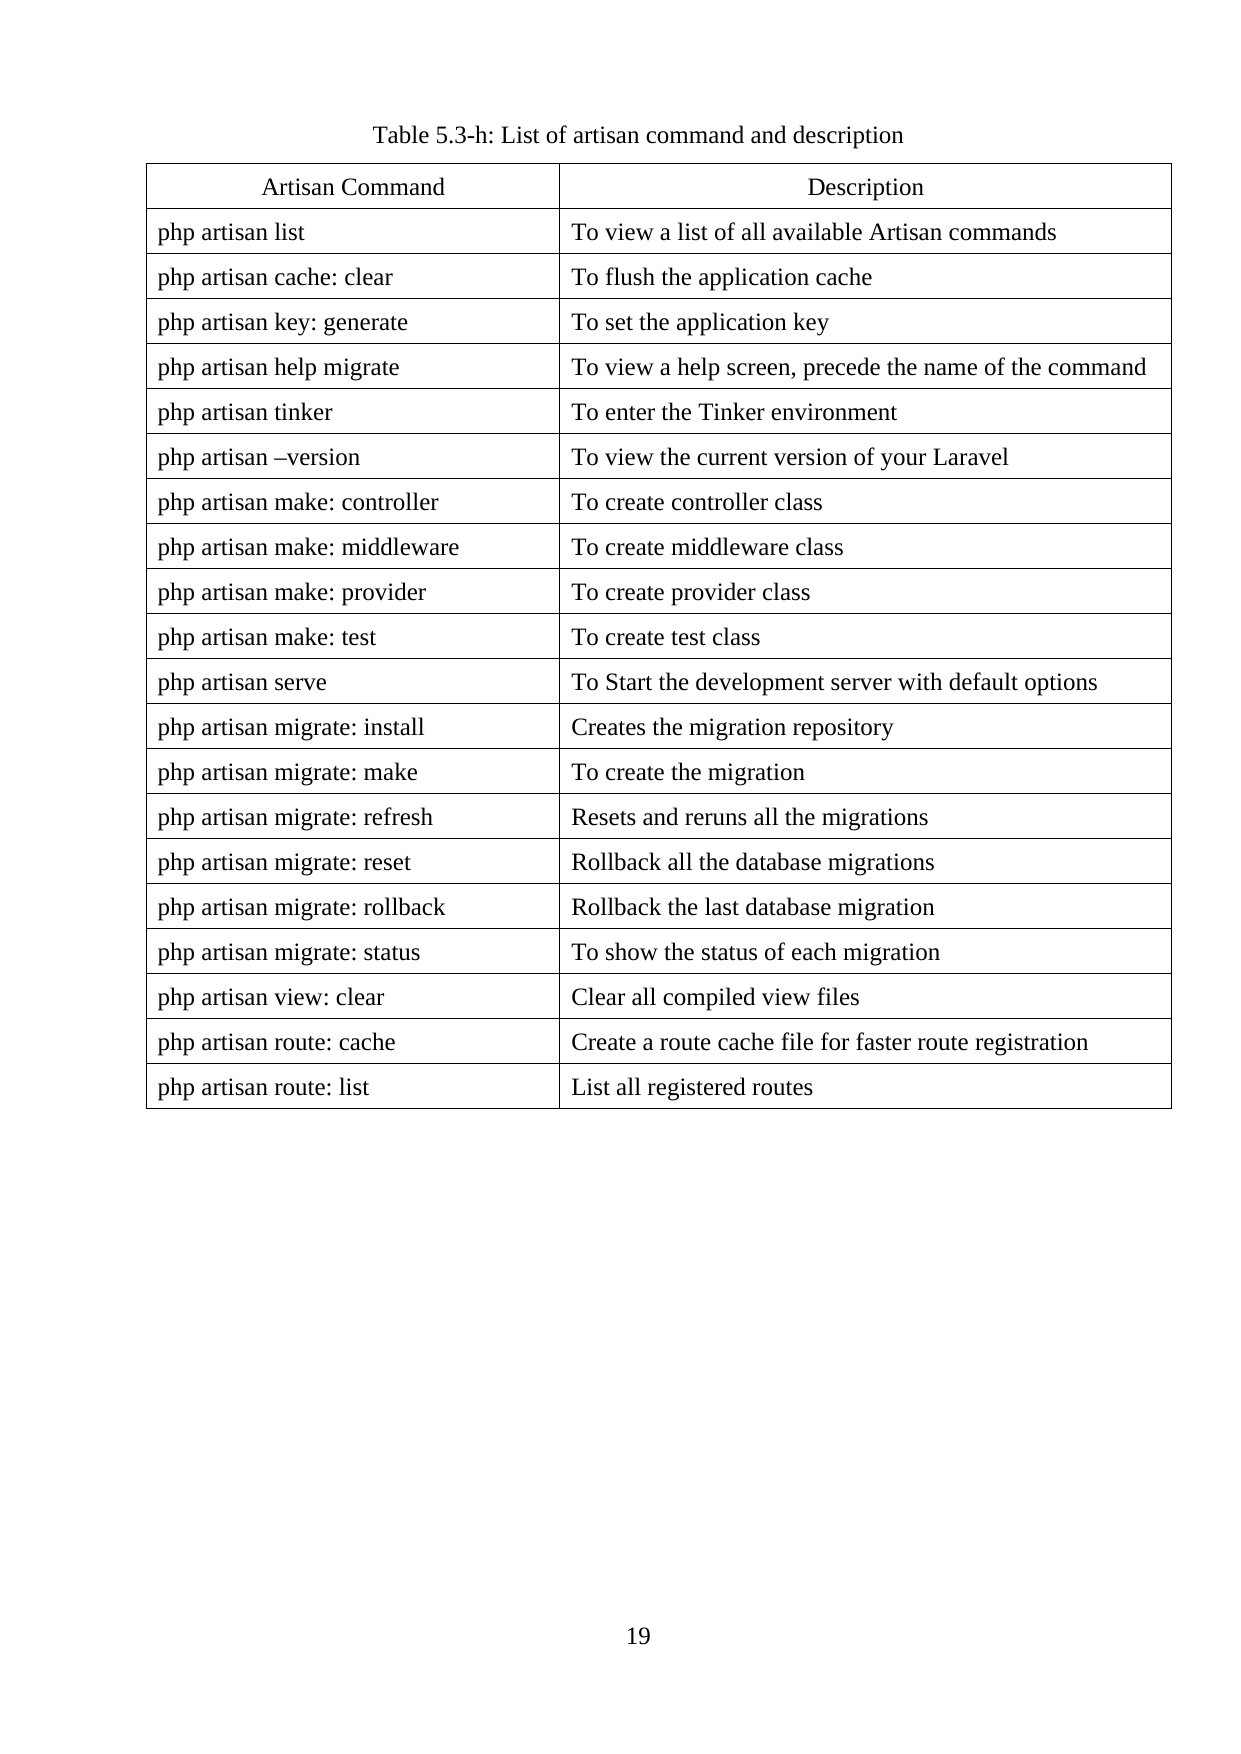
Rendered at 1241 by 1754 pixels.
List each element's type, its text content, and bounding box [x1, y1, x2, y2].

table_cell To create test class [560, 614, 1171, 658]
table_cell Rollback all the database migrations [560, 839, 1171, 883]
table_cell php artisan tinker [147, 389, 559, 433]
table_cell To set the application key [560, 299, 1171, 343]
table_cell php artisan list [147, 209, 559, 253]
table_cell php artisan make: middleware [147, 524, 559, 568]
table_header Artisan Command [147, 164, 559, 208]
table_cell php artisan serve [147, 659, 559, 703]
table_cell php artisan migrate: rollback [147, 884, 559, 928]
table_cell php artisan migrate: make [147, 749, 559, 793]
table_cell php artisan key: generate [147, 299, 559, 343]
table_cell To Start the development server with default options [560, 659, 1171, 703]
table_cell php artisan –version [147, 434, 559, 478]
table_cell Resets and reruns all the migrations [560, 794, 1171, 838]
table_header Description [560, 164, 1171, 208]
table_cell Creates the migration repository [560, 704, 1171, 748]
table_cell To show the status of each migration [560, 929, 1171, 973]
table_cell php artisan make: test [147, 614, 559, 658]
table_cell php artisan migrate: reset [147, 839, 559, 883]
table_cell php artisan cache: clear [147, 254, 559, 298]
table_cell php artisan view: clear [147, 974, 559, 1018]
table_cell To view a list of all available Artisan commands [560, 209, 1171, 253]
table_cell To create provider class [560, 569, 1171, 613]
table_cell php artisan help migrate [147, 344, 559, 388]
table_cell To view a help screen, precede the name of the command [560, 344, 1171, 388]
table_cell List all registered routes [560, 1064, 1171, 1108]
table_cell To flush the application cache [560, 254, 1171, 298]
table_cell Create a route cache file for faster route registration [560, 1019, 1171, 1063]
table_cell To create controller class [560, 479, 1171, 523]
table_cell To enter the Tinker environment [560, 389, 1171, 433]
table_cell Clear all compiled view files [560, 974, 1171, 1018]
table_cell php artisan migrate: status [147, 929, 559, 973]
table_cell php artisan route: list [147, 1064, 559, 1108]
table_cell php artisan make: provider [147, 569, 559, 613]
table_cell To create the migration [560, 749, 1171, 793]
table_cell To create middleware class [560, 524, 1171, 568]
table_cell Rollback the last database migration [560, 884, 1171, 928]
table_cell php artisan migrate: install [147, 704, 559, 748]
table_cell php artisan migrate: refresh [147, 794, 559, 838]
table_cell php artisan route: cache [147, 1019, 559, 1063]
table_cell To view the current version of your Laravel [560, 434, 1171, 478]
table_cell php artisan make: controller [147, 479, 559, 523]
text Table 5.3-a: List of artisan command and description [120, 120, 1156, 149]
